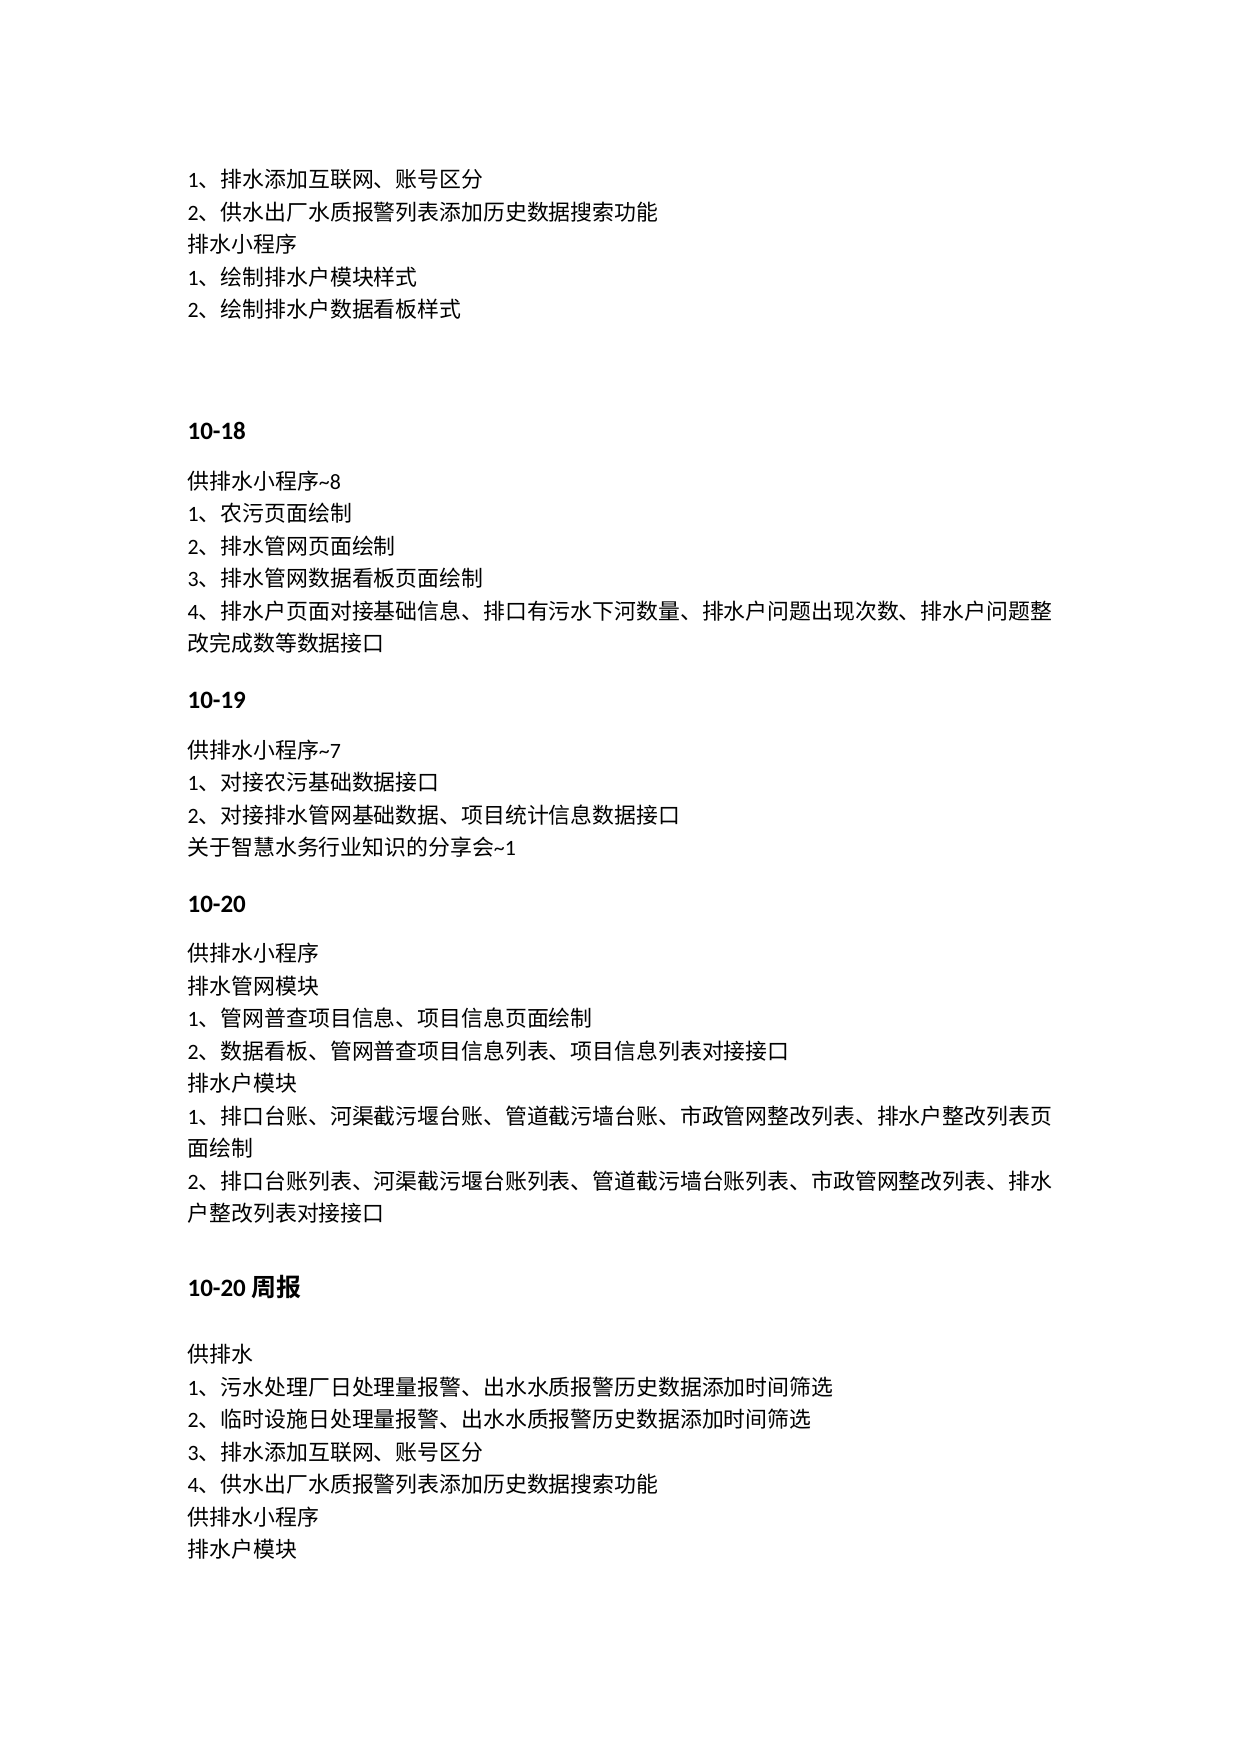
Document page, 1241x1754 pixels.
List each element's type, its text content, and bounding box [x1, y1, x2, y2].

list 排水管网页面绘制 [187, 528, 1053, 561]
text 4、供水出厂水质报警列表添加历史数据搜索功能 [187, 1467, 1053, 1499]
list 1、排水添加互联网、账号区分 [187, 162, 1053, 194]
list 1、污水处理厂日处理量报警、出水水质报警历史数据添加时间筛选 [187, 1369, 1053, 1402]
list 农污页面绘制 [187, 496, 1053, 528]
text 排水管网模块 [187, 968, 1053, 1001]
list 2、临时设施日处理量报警、出水水质报警历史数据添加时间筛选 [187, 1402, 1053, 1434]
list 绘制排水户数据看板样式 [187, 292, 1053, 324]
text 2、供水出厂水质报警列表添加历史数据搜索功能 [187, 194, 1053, 227]
text 供排水小程序~8 [187, 463, 1053, 496]
list 排水小程序 [187, 227, 1053, 259]
list 2、数据看板、管网普查项目信息列表、项目信息列表对接接口 [187, 1033, 1053, 1066]
list 排水户模块 [187, 1066, 1053, 1098]
list 3、排水添加互联网、账号区分 [187, 1434, 1053, 1467]
list 绘制排水户模块样式 [187, 259, 1053, 292]
list 排水管网数据看板页面绘制 [187, 561, 1053, 593]
list 对接农污基础数据接口 [187, 765, 1053, 797]
text 供排水小程序~7 [187, 732, 1053, 765]
list 2、排口台账列表、河渠截污堰台账列表、管道截污墙台账列表、市政管网整改列表、排水户整改列表对接接口 [187, 1163, 1053, 1228]
text 供排水小程序 [187, 936, 1053, 968]
list 排水户页面对接基础信息、排口有污水下河数量、排水户问题出现次数、排水户问题整改完成数等数据接口 [187, 593, 1053, 658]
text 供排水小程序 [187, 1499, 1053, 1532]
subtitle 10-19 [187, 683, 1053, 716]
list 1、排口台账、河渠截污堰台账、管道截污墙台账、市政管网整改列表、排水户整改列表页面绘制 [187, 1098, 1053, 1163]
list 对接排水管网基础数据、项目统计信息数据接口 [187, 797, 1053, 830]
subtitle 10-20周报 [187, 1253, 1053, 1318]
list 排水户模块 [187, 1532, 1053, 1564]
subtitle 10-18 [187, 414, 1053, 447]
text 供排水 [187, 1337, 1053, 1369]
list 关于智慧水务行业知识的分享会~1 [187, 830, 1053, 862]
subtitle 10-20 [187, 887, 1053, 920]
text 1、管网普查项目信息、项目信息页面绘制 [187, 1001, 1053, 1033]
